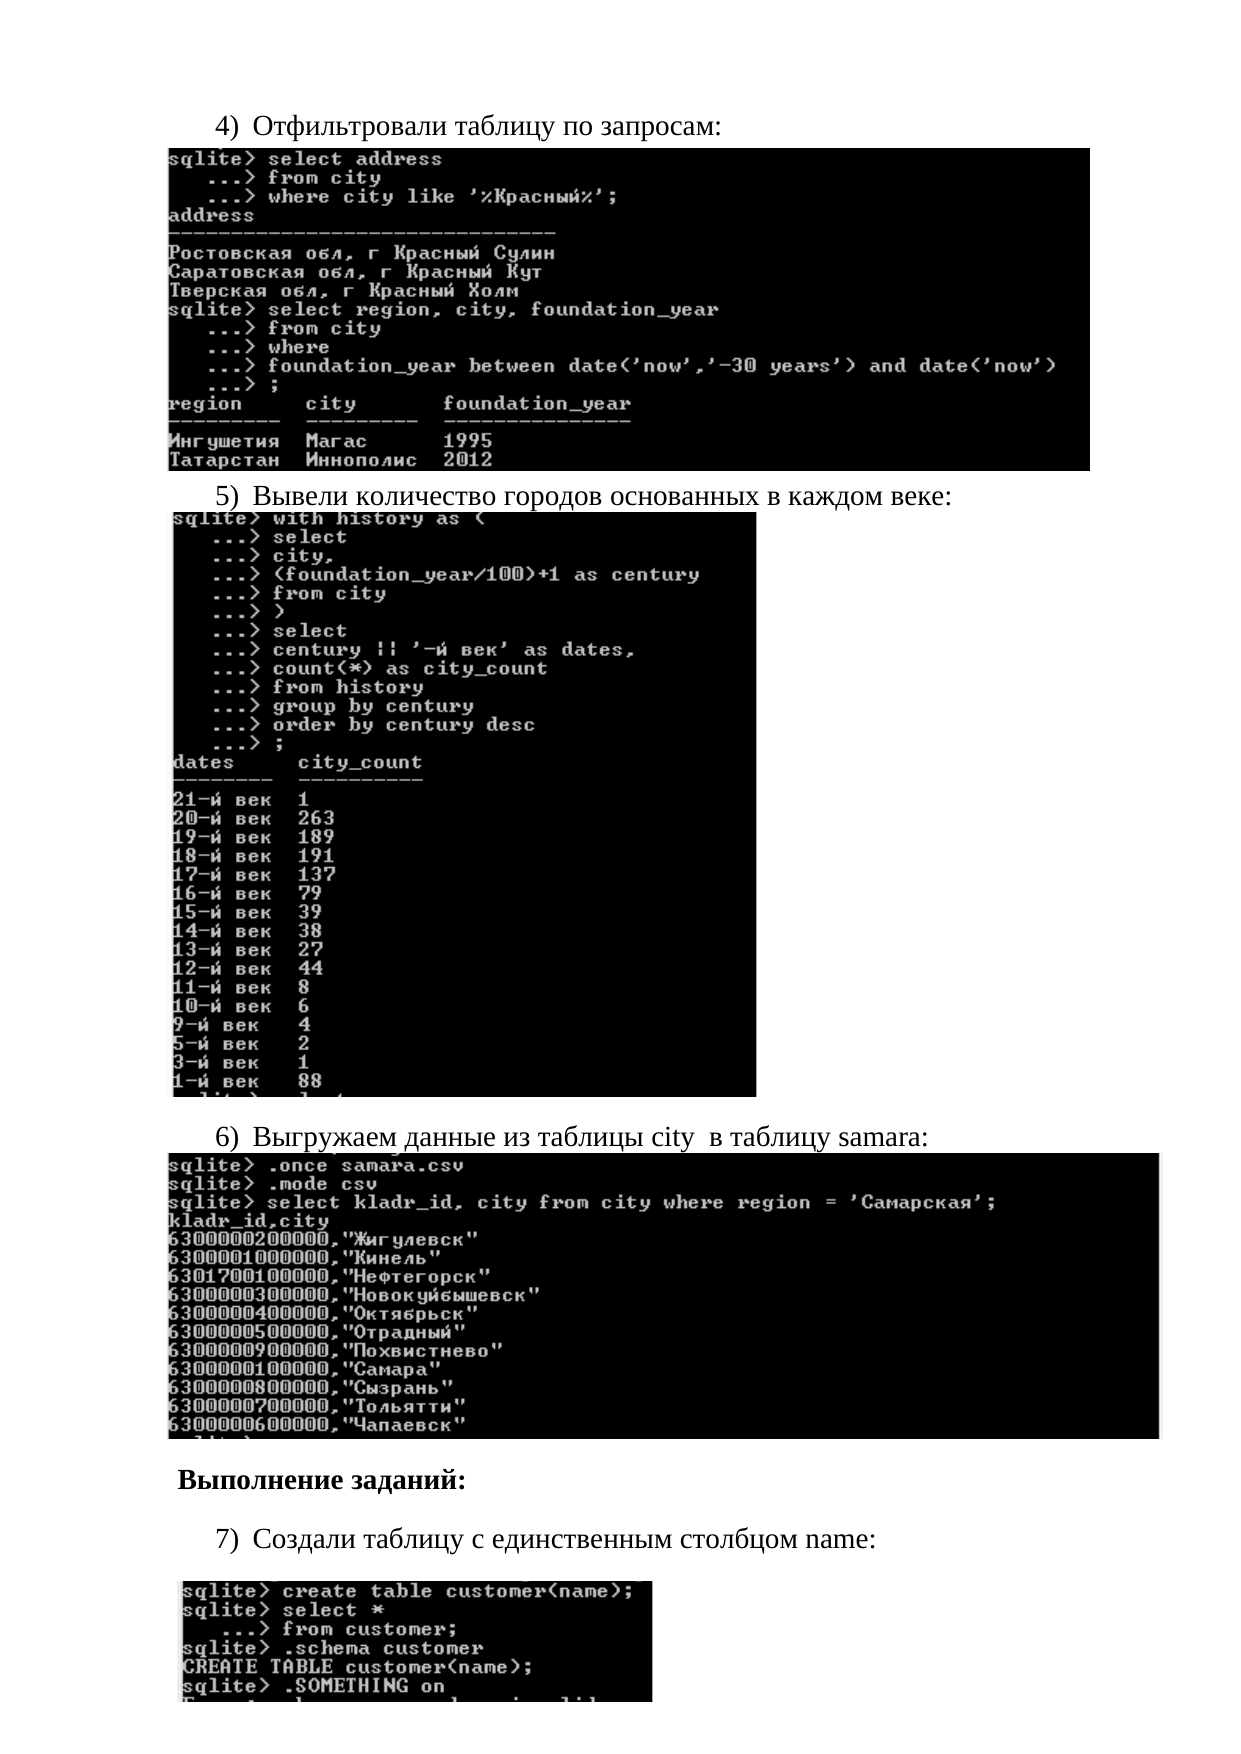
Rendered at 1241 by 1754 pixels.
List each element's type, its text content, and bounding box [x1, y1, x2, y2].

list Создали таблицу с единственным столбцом name: [215, 1521, 1163, 1554]
picture [177, 1581, 653, 1702]
list Выгружаем данные из таблицы city в таблицу samara: [215, 1119, 1163, 1152]
subtitle Выполнение заданий: [177, 1462, 1163, 1495]
picture [166, 1153, 1164, 1439]
list Вывели количество городов основанных в каждом веке: [215, 478, 1163, 512]
picture [166, 512, 757, 1097]
picture [166, 148, 1090, 471]
list Отфильтровали таблицу по запросам: [215, 108, 1163, 142]
